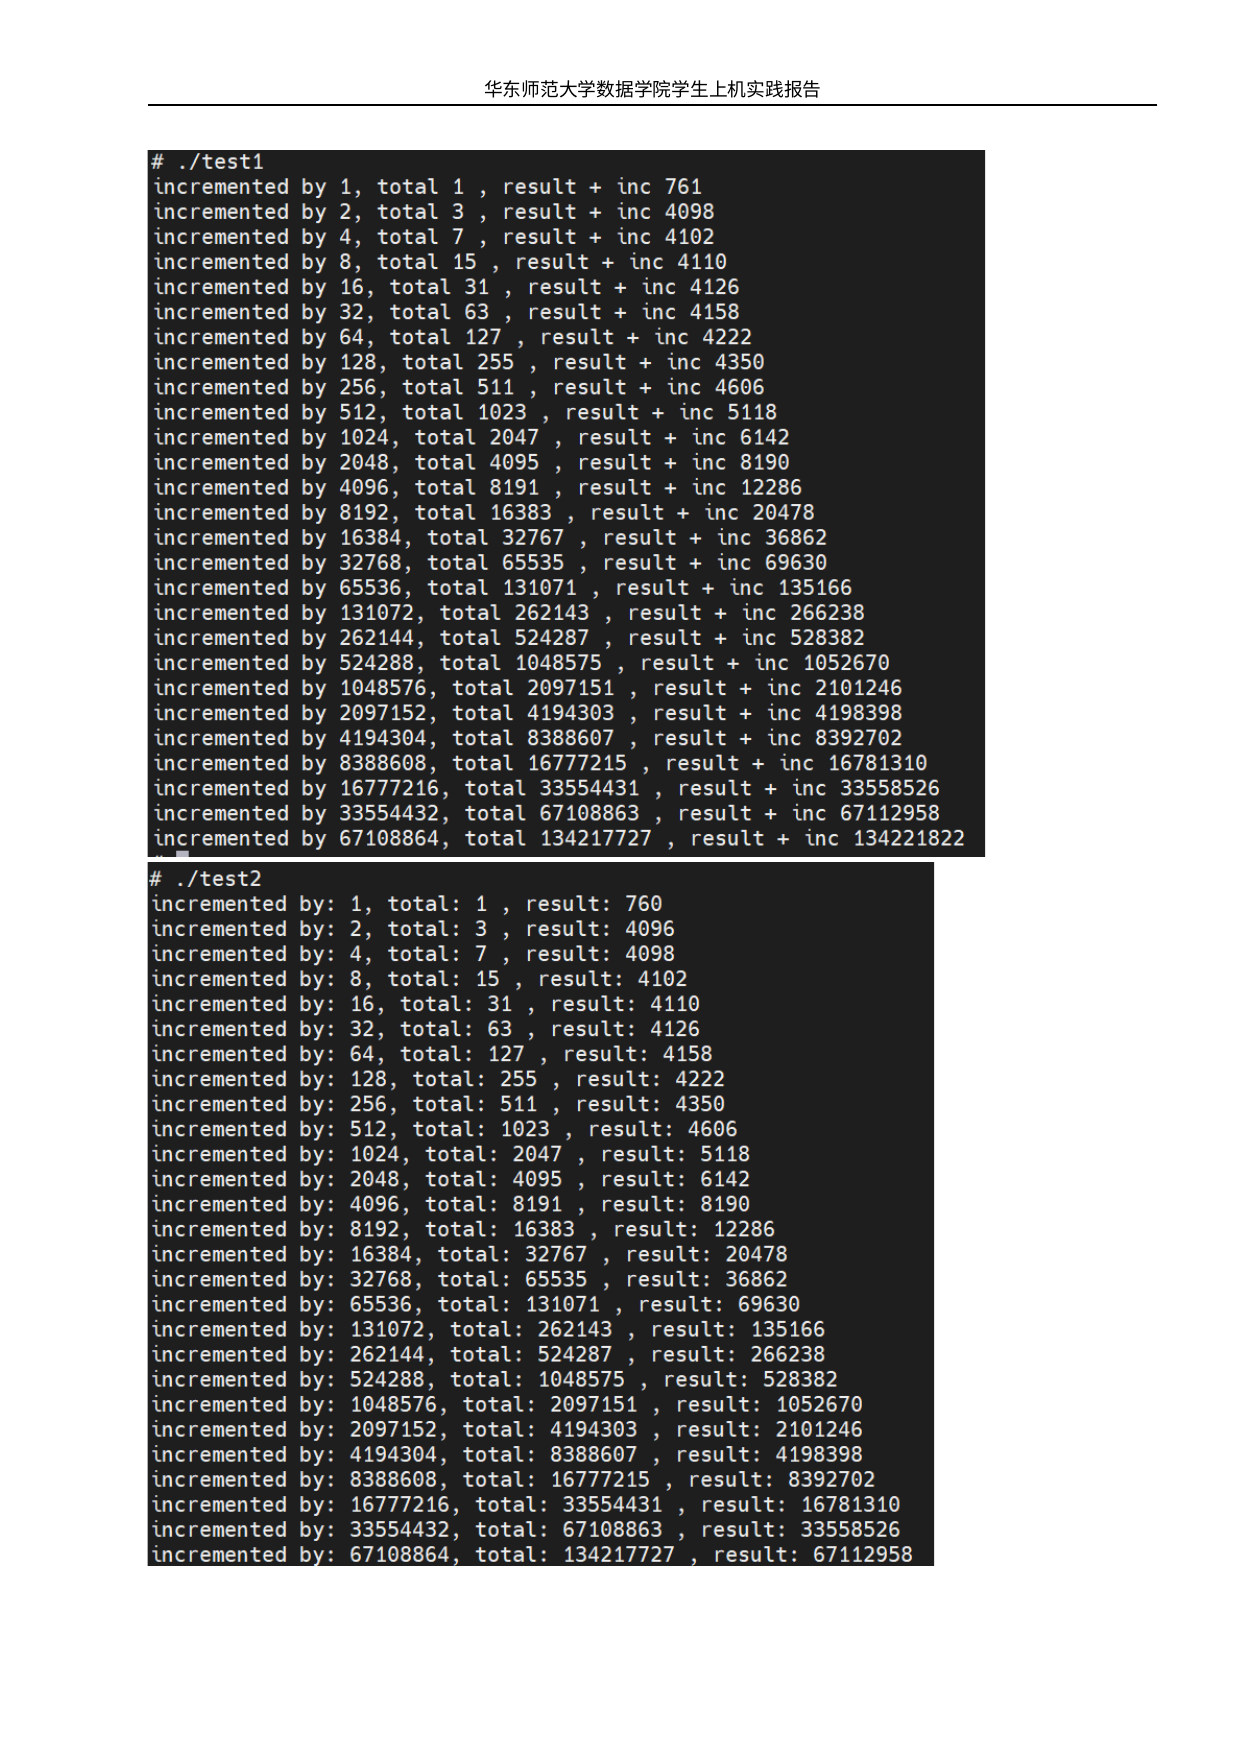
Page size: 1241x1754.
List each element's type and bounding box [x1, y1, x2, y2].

picture [147, 150, 986, 857]
picture [147, 862, 935, 1566]
